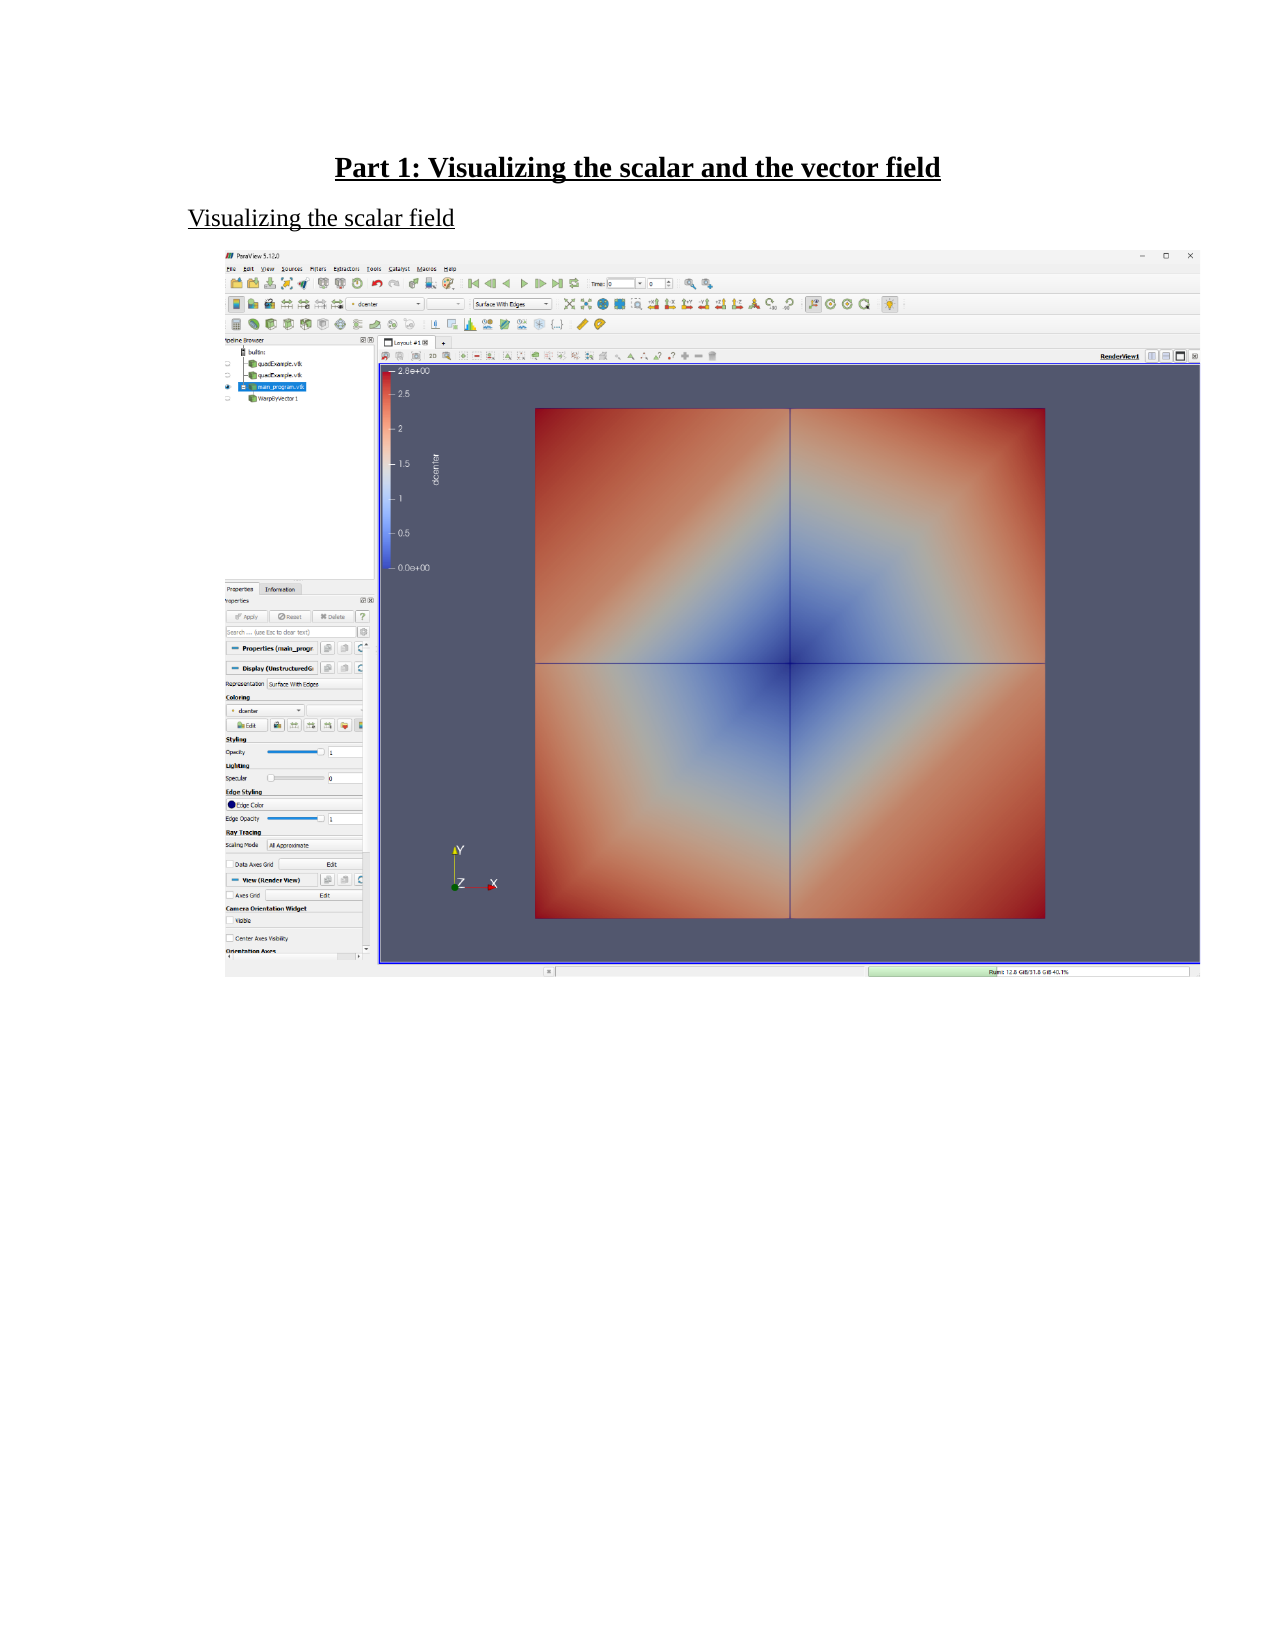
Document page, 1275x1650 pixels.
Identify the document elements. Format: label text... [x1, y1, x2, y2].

text Part 1: Visualizing the scalar and the vector field [150, 150, 1125, 183]
text Visualizing the scalar field [187, 203, 1125, 232]
picture [225, 250, 1200, 977]
